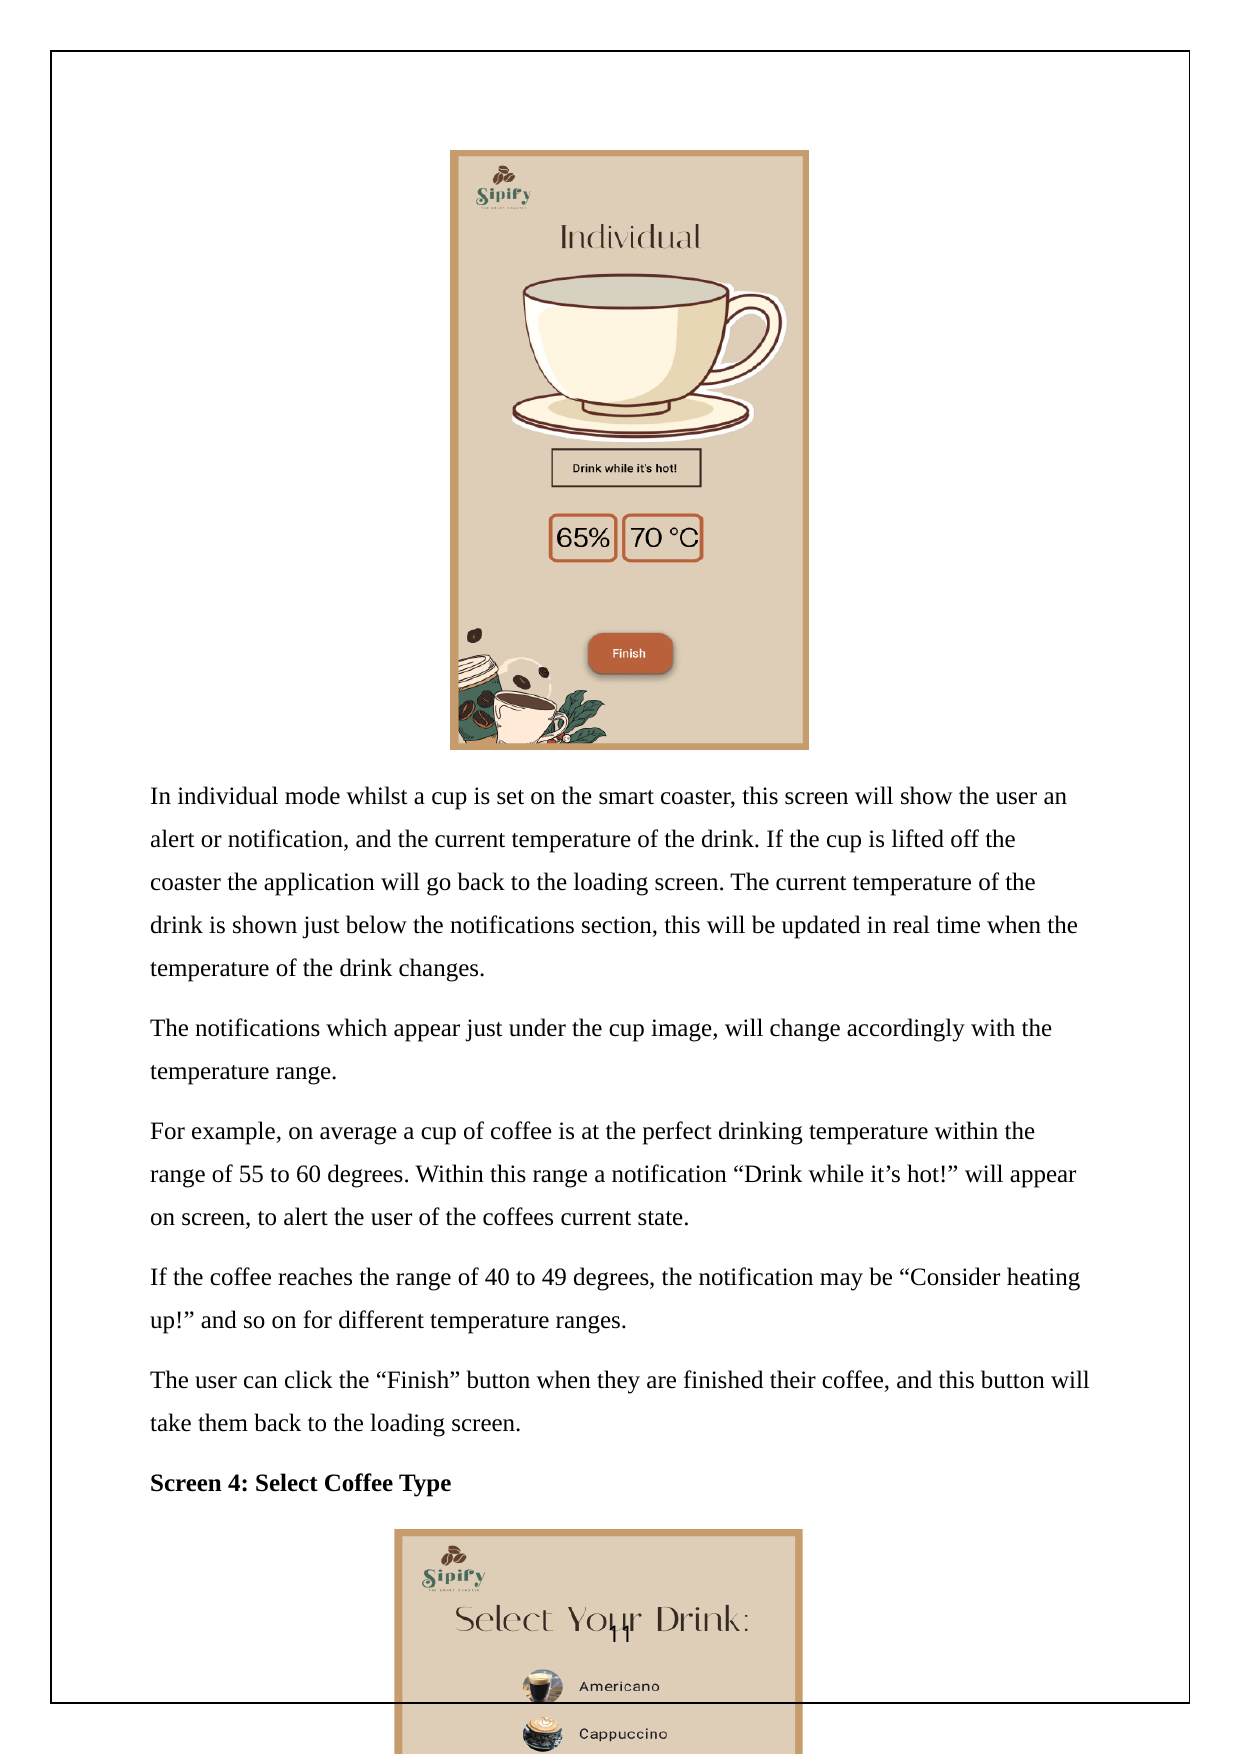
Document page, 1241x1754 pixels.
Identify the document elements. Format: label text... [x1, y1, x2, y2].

text The notifications which appear just under the cup image, will change accordingly with the temperature range. [150, 1013, 1090, 1085]
picture [394, 1704, 803, 1754]
picture [394, 1529, 803, 1702]
text The user can click the “Finish” button when they are finished their coffee, and this button will take them back to the loading screen. [150, 1365, 1090, 1437]
text Screen 4: Select Coffee Type [150, 1468, 1090, 1497]
text For example, on average a cup of coffee is at the perfect drinking temperature within the range of 55 to 60 degrees. Within this range a notification “Drink while it’s hot!” will appear on screen, to alert the user of the coffees current state. [150, 1116, 1090, 1231]
picture [450, 150, 809, 750]
text If the coffee reaches the range of 40 to 49 degrees, the notification may be “Consider heating up!” and so on for different temperature ranges. [150, 1262, 1090, 1334]
text In individual mode whilst a cup is set on the smart coaster, this screen will show the user an alert or notification, and the current temperature of the drink. If the cup is lifted off the coaster the application will go back to the loading screen. The current temperature of the drink is shown just below the notifications section, this will be updated in real time when the temperature of the drink changes. [150, 781, 1090, 982]
